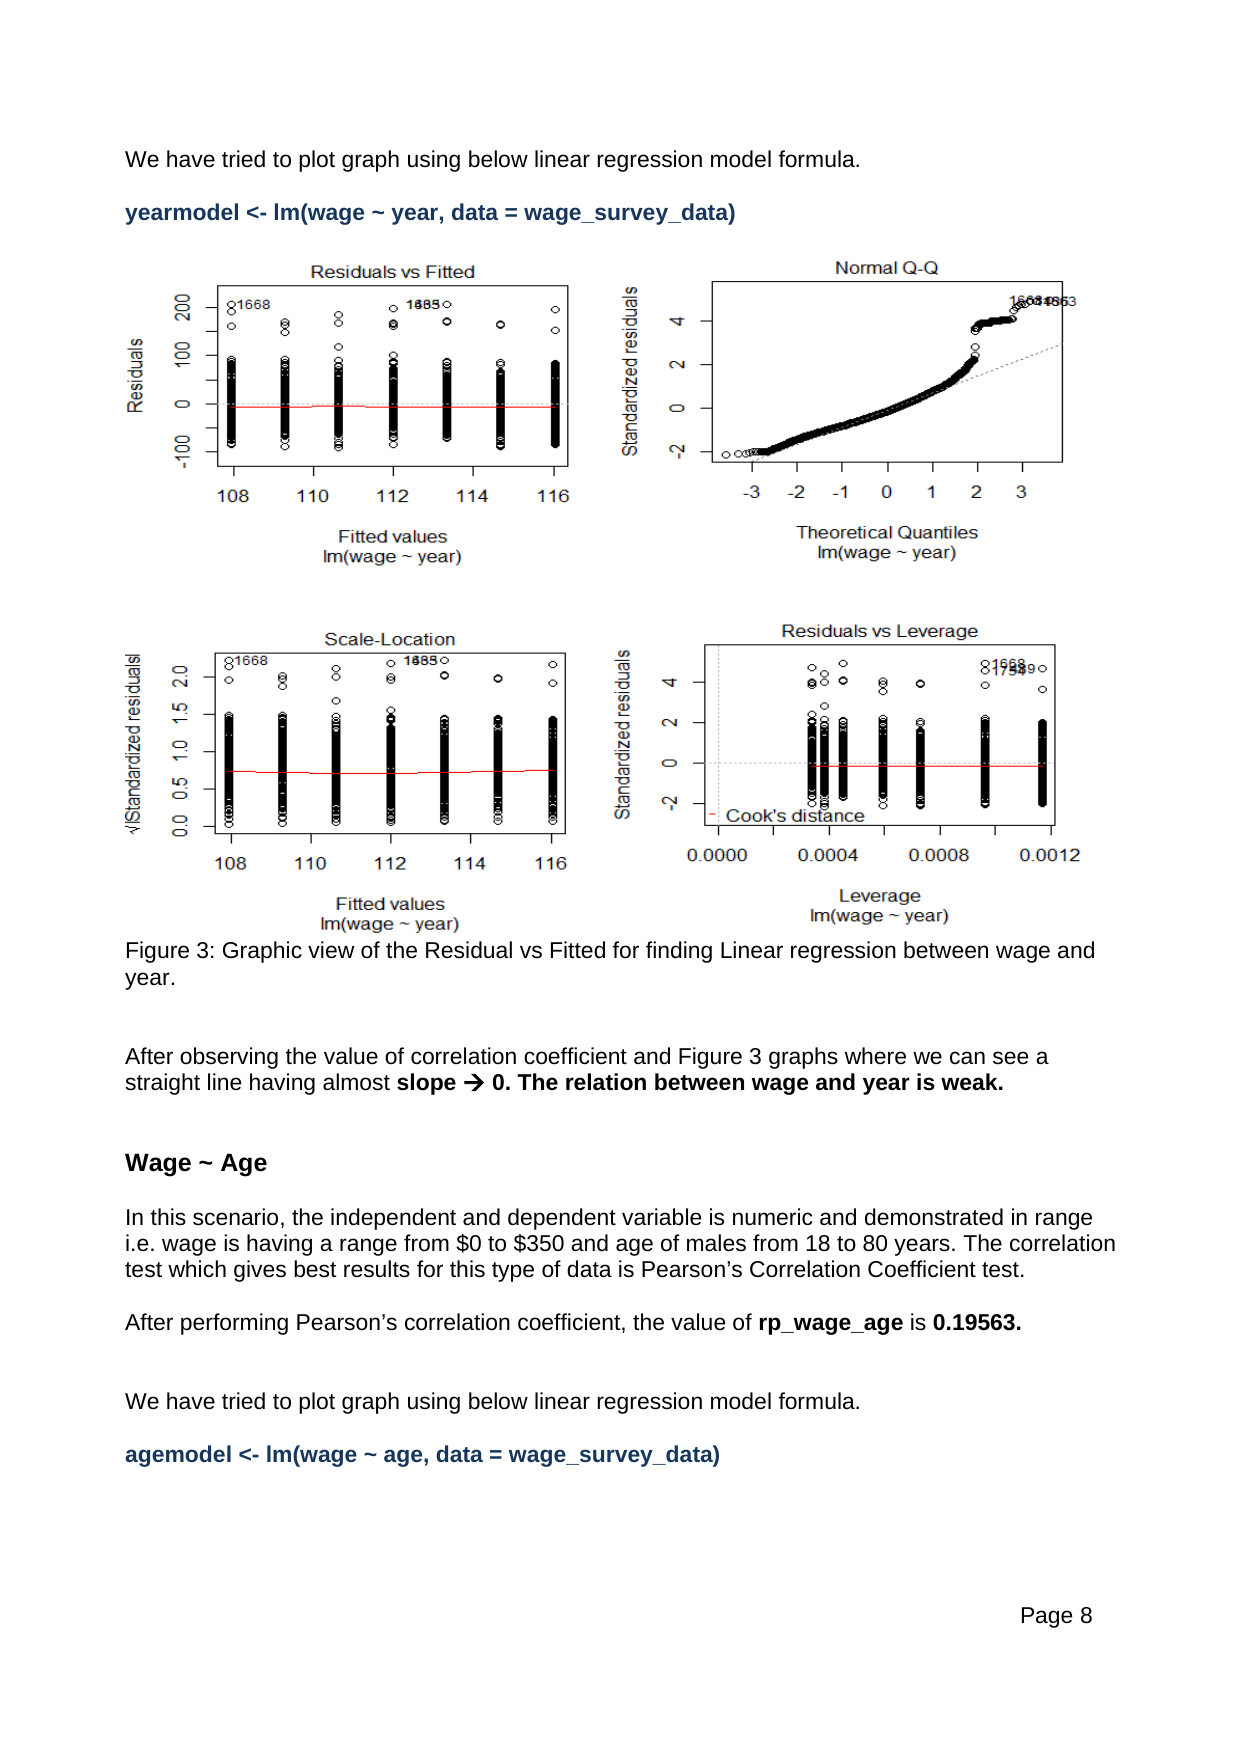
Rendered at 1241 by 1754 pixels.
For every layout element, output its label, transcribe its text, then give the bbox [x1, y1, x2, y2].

text After performing Pearson’s correlation coefficient, the value of rp_wage_age is 0.19563. [125, 1309, 1119, 1335]
text agemodel <- lm(wage ~ age, data = wage_survey_data) [125, 1441, 1119, 1467]
text In this scenario, the independent and dependent variable is numeric and demonstrated in range i.e. wage is having a range from $0 to $350 and age of males from 18 to 80 years. The correlation test which gives best results for this type of data is Pearson’s Correlation Coefficient test. [125, 1203, 1119, 1282]
text Figure 3: Graphic view of the Residual vs Fitted for finding Linear regression between wage and year. [125, 937, 1119, 990]
picture [125, 251, 1108, 938]
text Wage ~ Age [125, 1148, 1119, 1177]
text yearmodel <- lm(wage ~ year, data = wage_survey_data) [125, 198, 1119, 225]
text We have tried to plot graph using below linear regression model formula. [125, 1388, 1119, 1414]
text After observing the value of correlation coefficient and Figure 3 graphs where we can see a straight line having almost slope 0. The relation between wage and year is weak. [125, 1043, 1119, 1096]
text We have tried to plot graph using below linear regression model formula. [125, 146, 1119, 172]
